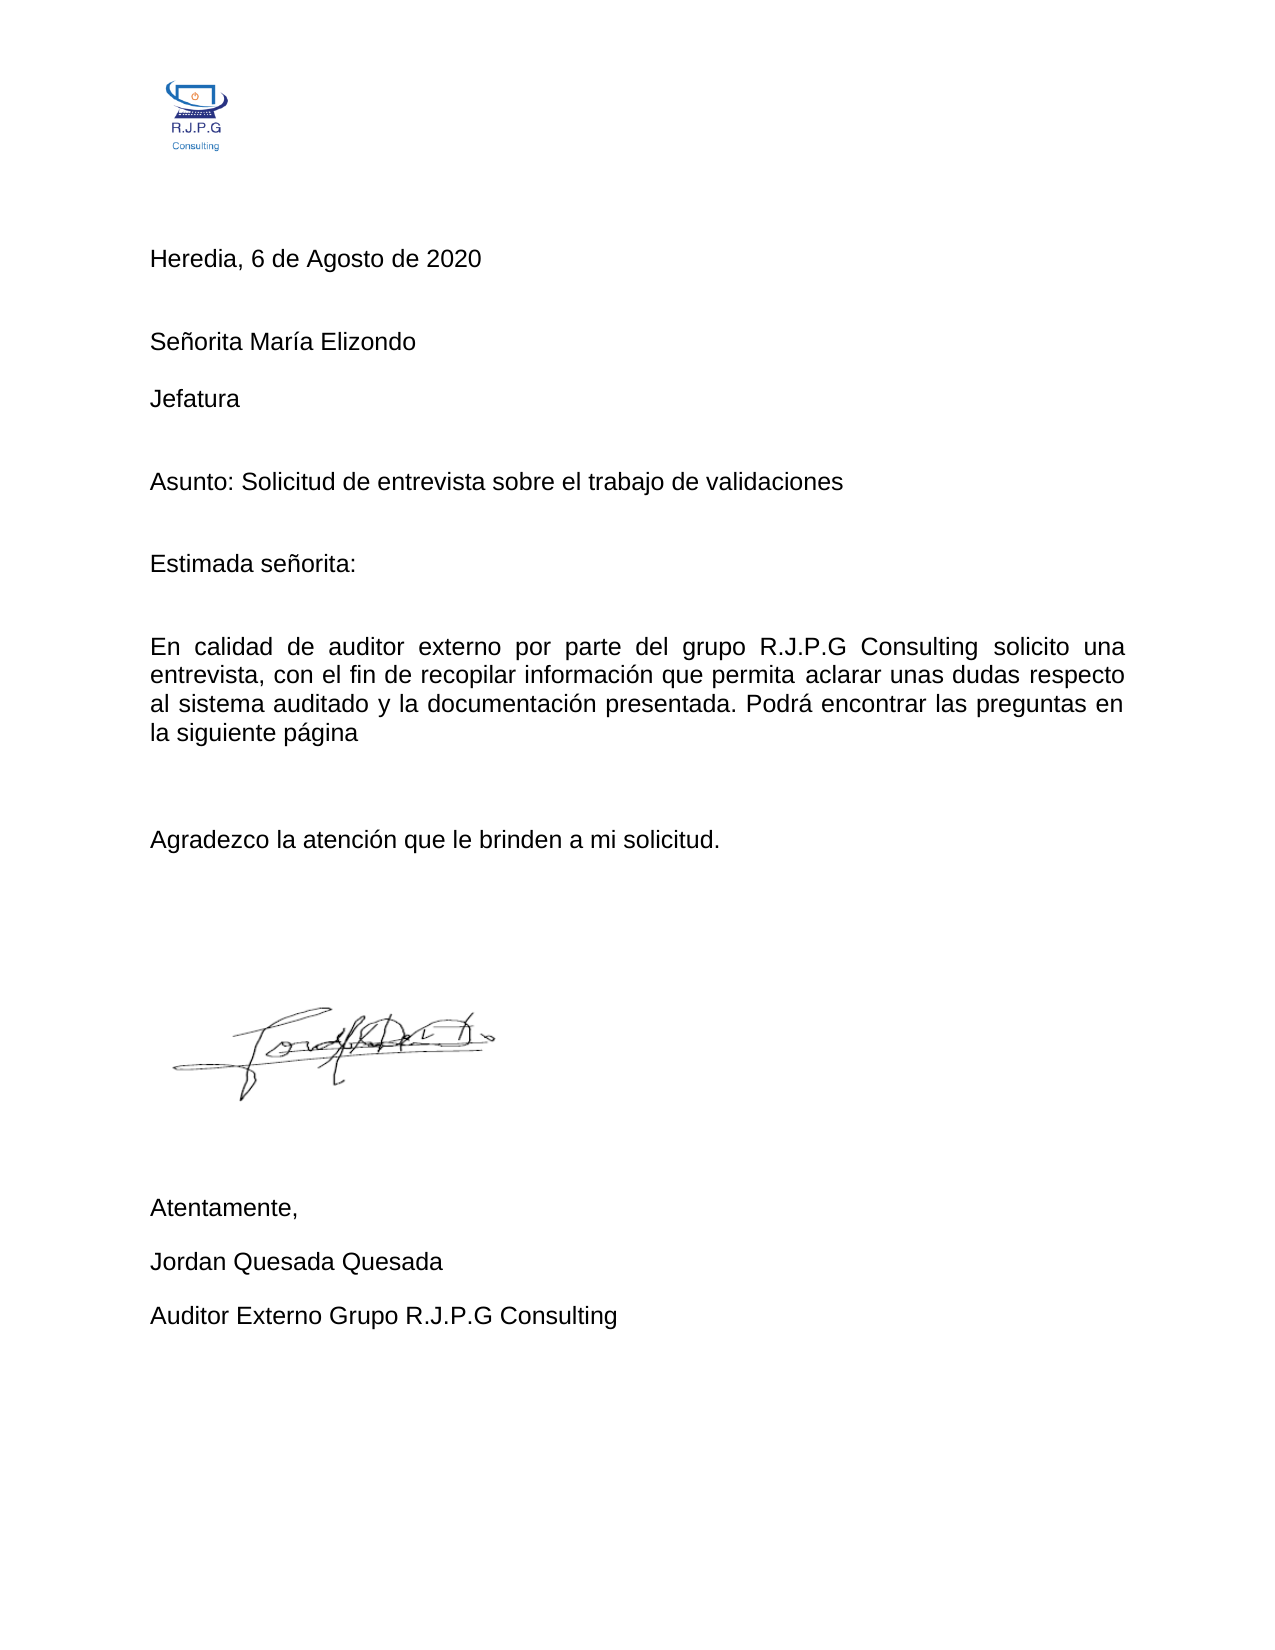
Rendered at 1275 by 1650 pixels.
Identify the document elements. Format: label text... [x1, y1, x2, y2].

text Heredia, 6 de Agosto de 2020 [149, 244, 1125, 273]
text Estimada señorita: [149, 549, 1125, 578]
text Agradezco la atención que le brinden a mi solicitud. [150, 826, 1125, 854]
picture [150, 73, 238, 159]
text Jefatura [149, 384, 1125, 413]
text Auditor Externo Grupo R.J.P.G Consulting [150, 1301, 1125, 1358]
picture [150, 986, 569, 1115]
text Asunto: Solicitud de entrevista sobre el trabajo de validaciones [149, 467, 1125, 496]
text Señorita María Elizondo [149, 327, 1125, 356]
text Jordan Quesada Quesada [150, 1247, 1125, 1276]
text Atentamente, [150, 1193, 1125, 1222]
text En calidad de auditor externo por parte del grupo R.J.P.G Consulting solicito una entrevista, con el fin de recopilar información que permita aclarar unas dudas respecto al sistema auditado y la documentación presentada. Podrá encontrar las preguntas en la siguiente página [150, 632, 1125, 747]
